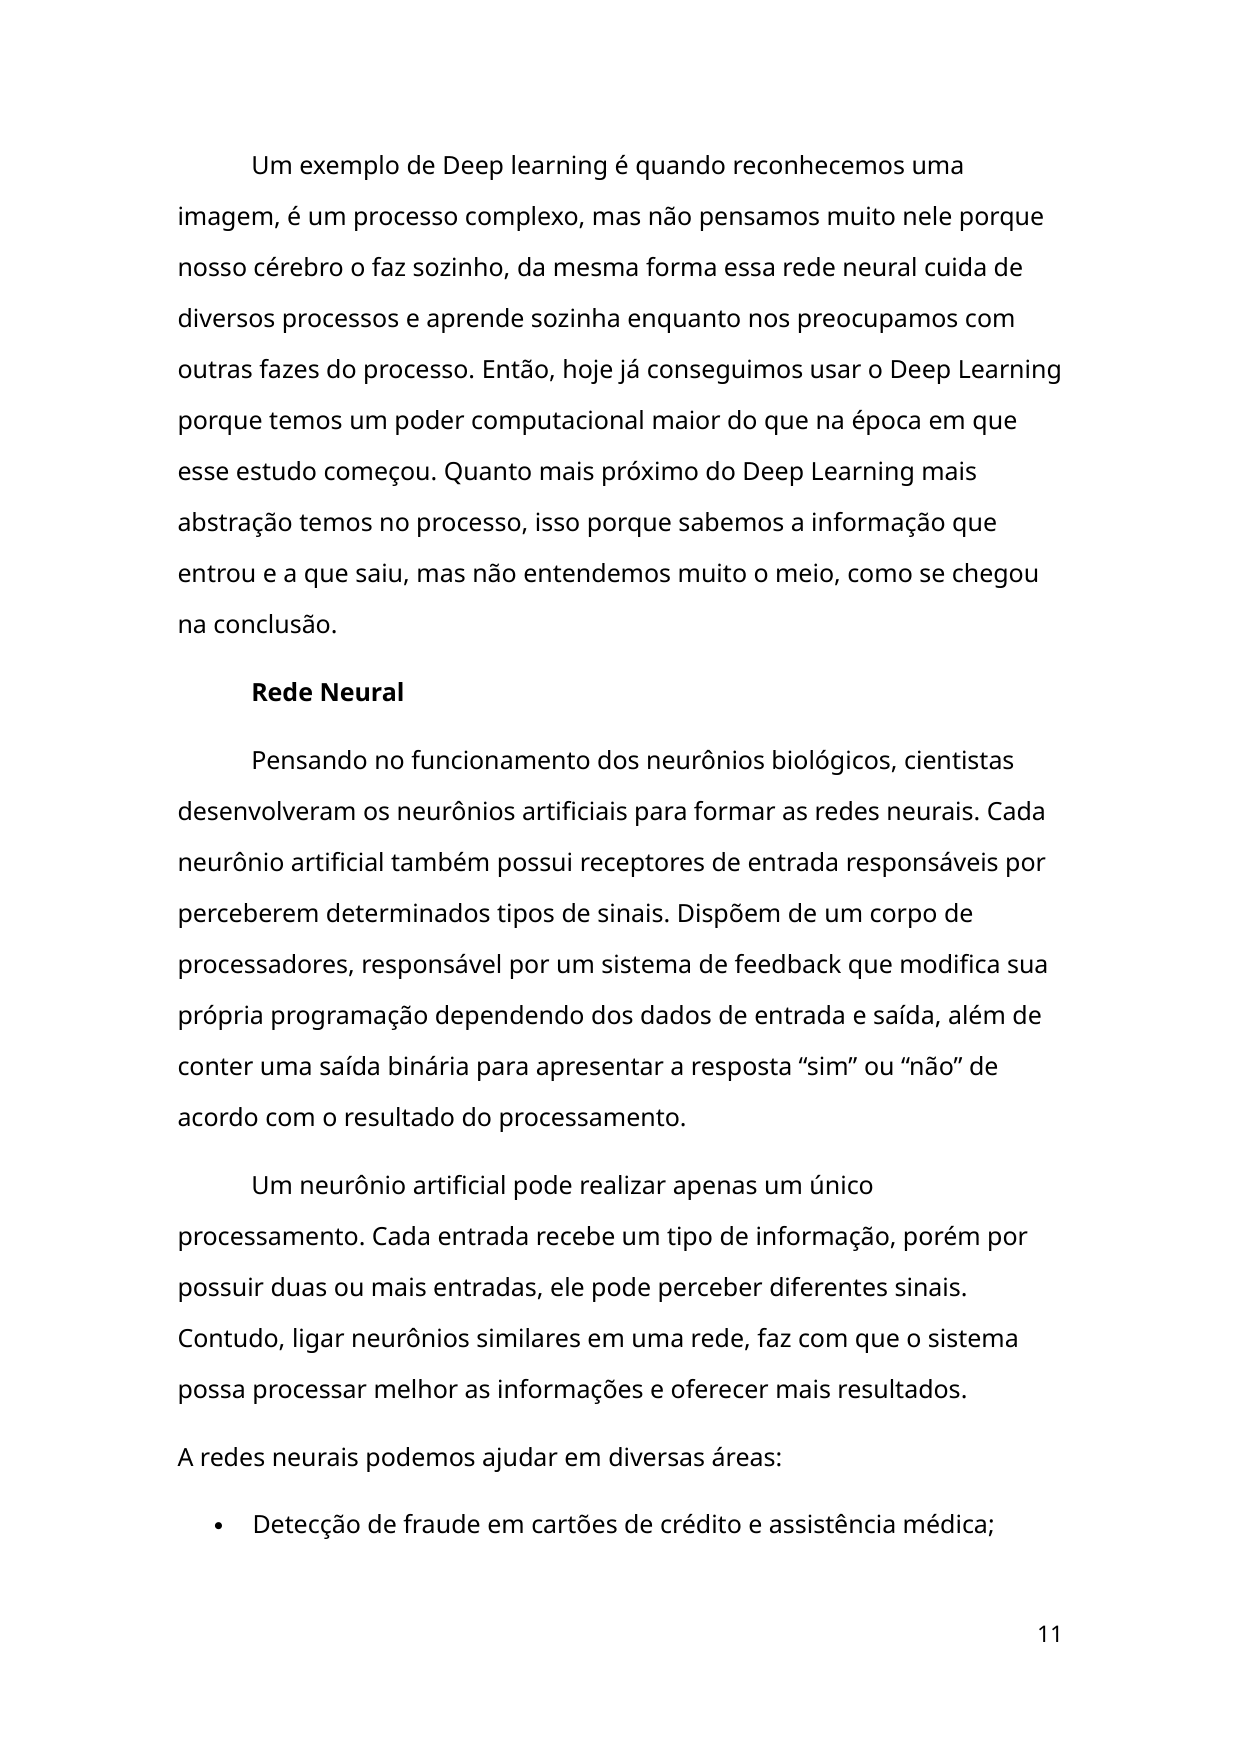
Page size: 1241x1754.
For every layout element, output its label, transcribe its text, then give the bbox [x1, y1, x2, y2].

list Detecção de fraude em cartões de crédito e assistência médica; [215, 1507, 1063, 1541]
text Um exemplo de Deep learning é quando reconhecemos uma imagem, é um processo complexo, mas não pensamos muito nele porque nosso cérebro o faz sozinho, da mesma forma essa rede neural cuida de diversos processos e aprende sozinha enquanto nos preocupamos com outras fazes do processo. Então, hoje já conseguimos usar o Deep Learning porque temos um poder computacional maior do que na época em que esse estudo começou. Quanto mais próximo do Deep Learning mais abstração temos no processo, isso porque sabemos a informação que entrou e a que saiu, mas não entendemos muito o meio, como se chegou na conclusão. [177, 148, 1063, 641]
text A redes neurais podemos ajudar em diversas áreas: [177, 1439, 1063, 1473]
text Pensando no funcionamento dos neurônios biológicos, cientistas desenvolveram os neurônios artificiais para formar as redes neurais. Cada neurônio artificial também possui receptores de entrada responsáveis por perceberem determinados tipos de sinais. Dispõem de um corpo de processadores, responsável por um sistema de feedback que modifica sua própria programação dependendo dos dados de entrada e saída, além de conter uma saída binária para apresentar a resposta “sim” ou “não” de acordo com o resultado do processamento. [177, 742, 1063, 1134]
text Um neurônio artificial pode realizar apenas um único processamento. Cada entrada recebe um tipo de informação, porém por possuir duas ou mais entradas, ele pode perceber diferentes sinais. Contudo, ligar neurônios similares em uma rede, faz com que o sistema possa processar melhor as informações e oferecer mais resultados. [177, 1167, 1063, 1406]
text Rede Neural [177, 675, 1063, 709]
